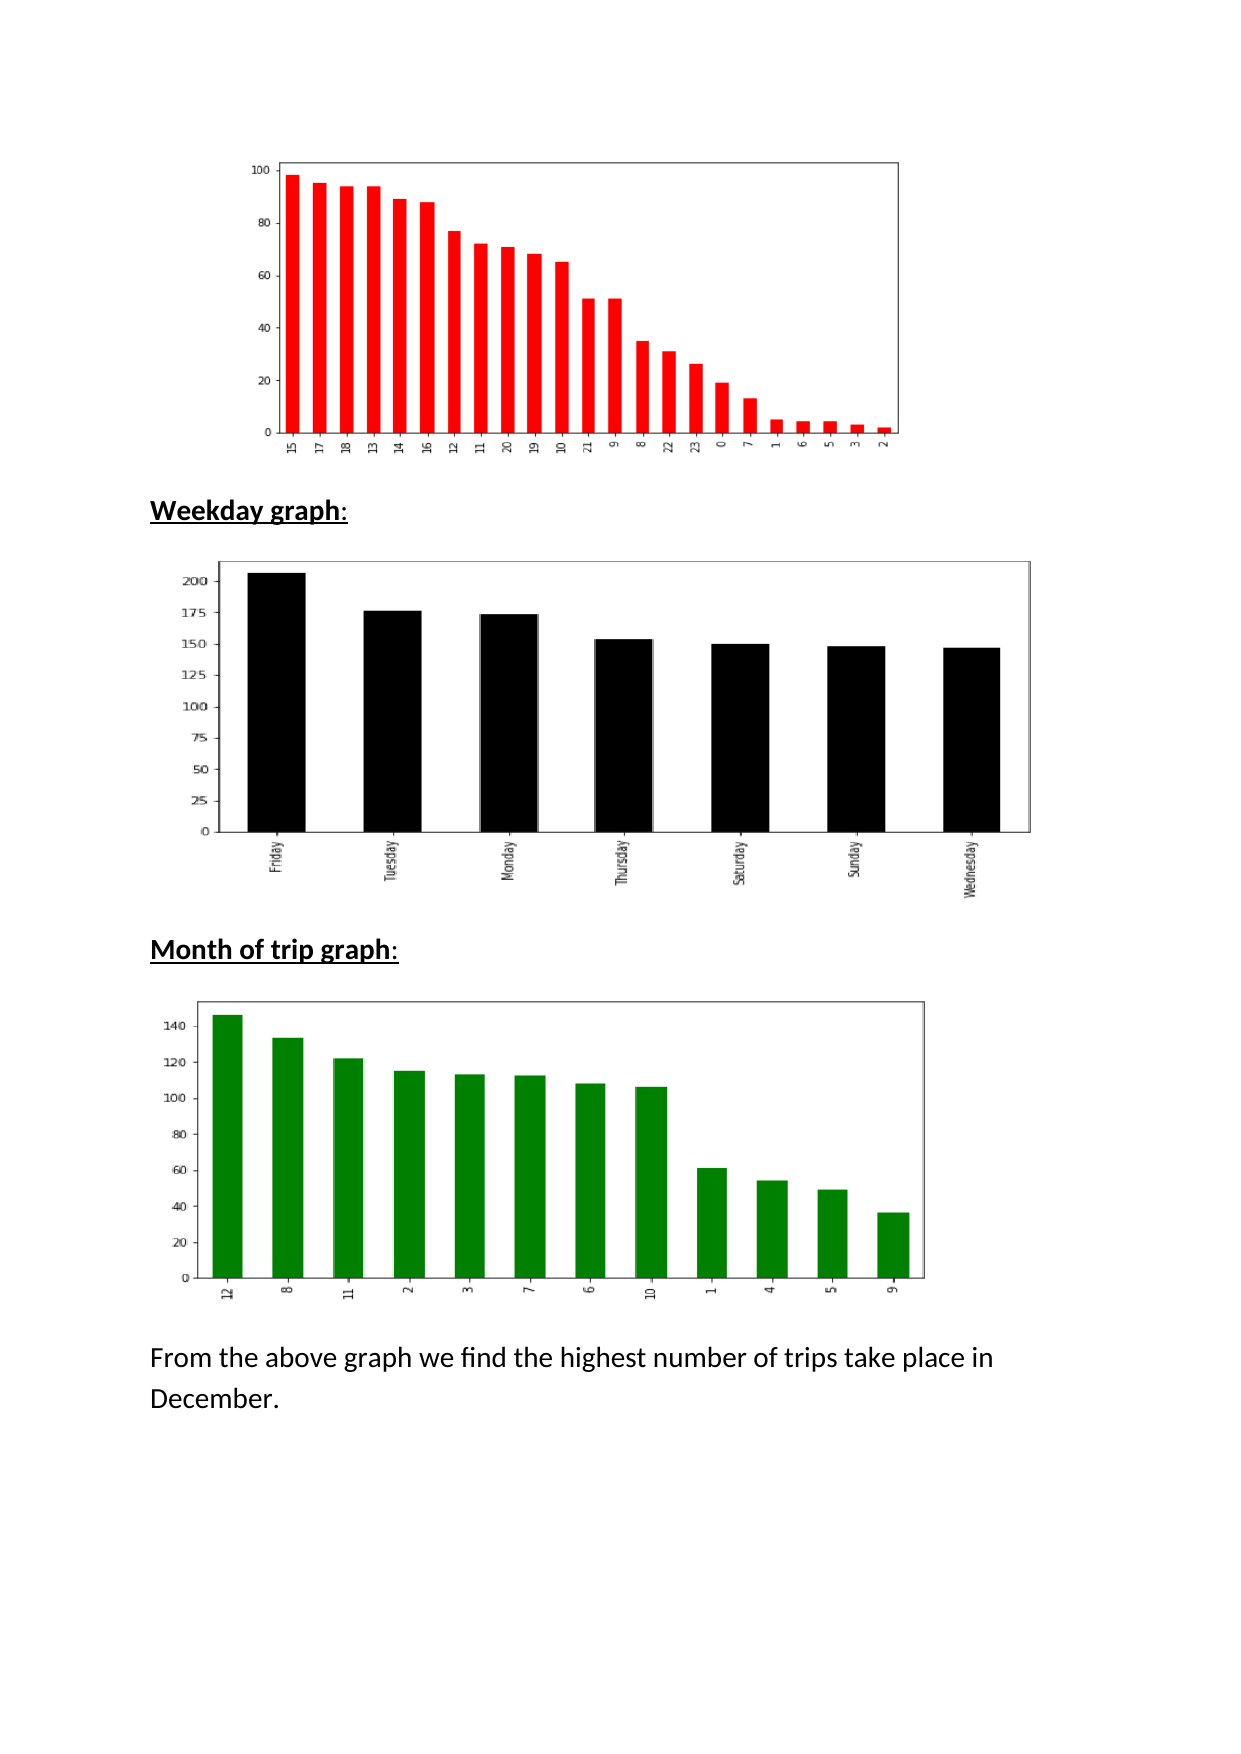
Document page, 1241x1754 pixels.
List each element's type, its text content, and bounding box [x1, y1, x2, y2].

text Month of trip graph: [150, 931, 1090, 967]
picture [150, 993, 1002, 1314]
text From the above graph we find the highest number of trips take place in December. [150, 1339, 1090, 1415]
picture [150, 150, 969, 468]
text Weekday graph: [150, 492, 1090, 528]
picture [150, 553, 1079, 907]
